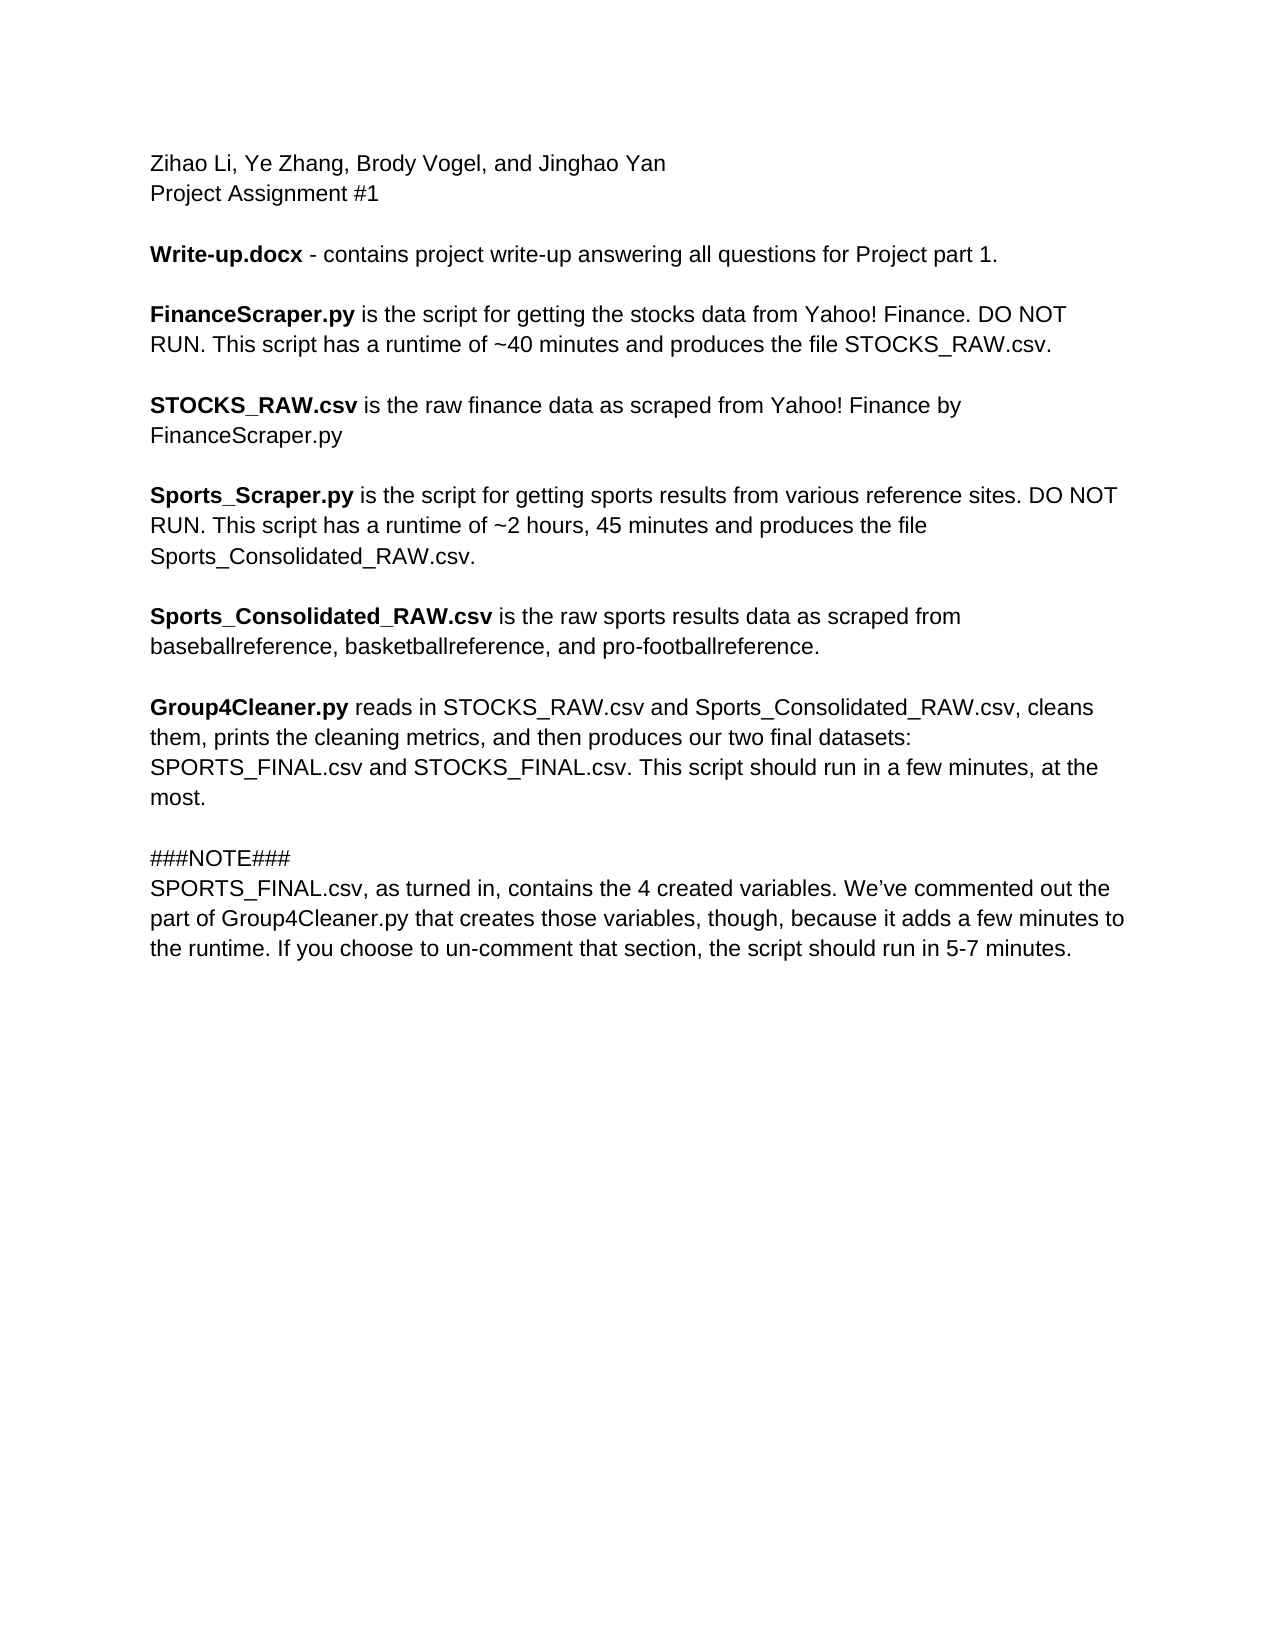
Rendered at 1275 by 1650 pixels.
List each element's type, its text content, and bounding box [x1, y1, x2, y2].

text Sports_Scraper.py is the script for getting sports results from various reference sites. DO NOT RUN. This script has a runtime of ~2 hours, 45 minutes and produces the file Sports_Consolidated_RAW.csv. [150, 482, 1125, 569]
text ###NOTE### [150, 845, 1125, 871]
text Write-up.docx - contains project write-up answering all questions for Project part 1. [150, 241, 1125, 267]
text Group4Cleaner.py reads in STOCKS_RAW.csv and Sports_Consolidated_RAW.csv, cleans them, prints the cleaning metrics, and then produces our two final datasets: SPORTS_FINAL.csv and STOCKS_FINAL.csv. This script should run in a few minutes, at the most. [150, 694, 1125, 811]
text Project Assignment #1 [150, 180, 1125, 207]
text SPORTS_FINAL.csv, as turned in, contains the 4 created variables. We’ve commented out the part of Group4Cleaner.py that creates those variables, though, because it adds a few minutes to the runtime. If you choose to un-comment that section, the script should run in 5-7 minutes. [150, 875, 1125, 962]
text Sports_Consolidated_RAW.csv is the raw sports results data as scraped from baseballreference, basketballreference, and pro-footballreference. [150, 603, 1125, 660]
text Zihao Li, Ye Zhang, Brody Vogel, and Jinghao Yan [150, 150, 1125, 176]
text FinanceScraper.py is the script for getting the stocks data from Yahoo! Finance. DO NOT RUN. This script has a runtime of ~40 minutes and produces the file STOCKS_RAW.csv. [150, 301, 1125, 358]
text STOCKS_RAW.csv is the raw finance data as scraped from Yahoo! Finance by FinanceScraper.py [150, 392, 1125, 448]
